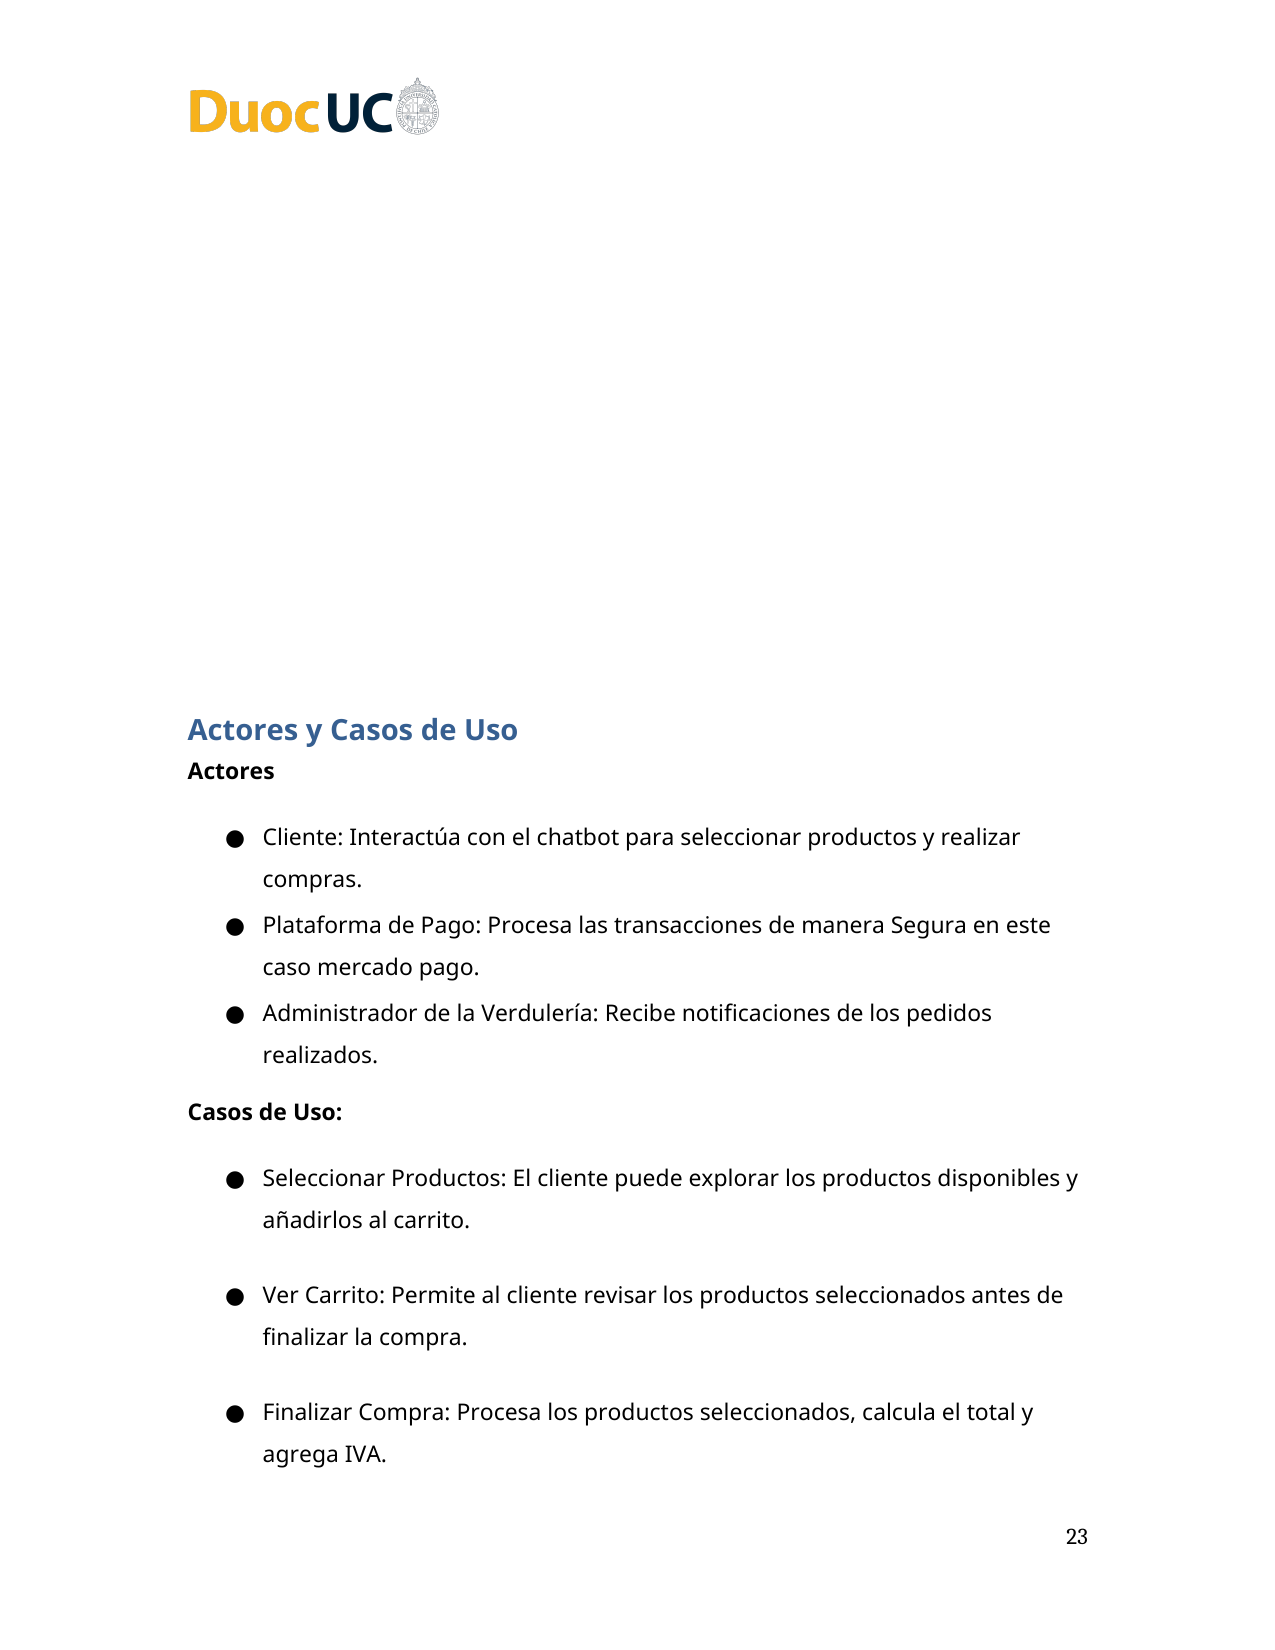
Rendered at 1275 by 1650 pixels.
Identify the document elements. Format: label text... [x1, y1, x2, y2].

picture [187, 75, 442, 138]
list Plataforma de Pago: Procesa las transacciones de manera Segura en este caso mercado pago. [225, 899, 1087, 982]
list Administrador de la Verdulería: Recibe notificaciones de los pedidos realizados. [225, 987, 1087, 1070]
text Casos de Uso: [187, 1095, 1087, 1127]
list Ver Carrito: Permite al cliente revisar los productos seleccionados antes de finalizar la compra. [225, 1269, 1087, 1382]
text Actores [187, 755, 1087, 786]
list Cliente: Interactúa con el chatbot para seleccionar productos y realizar compras. [225, 812, 1087, 895]
list Finalizar Compra: Procesa los productos seleccionados, calcula el total y agrega IVA. [225, 1386, 1087, 1499]
subtitle Actores y Casos de Uso [187, 709, 1087, 749]
list Seleccionar Productos: El cliente puede explorar los productos disponibles y añadirlos al carrito. [225, 1152, 1087, 1265]
